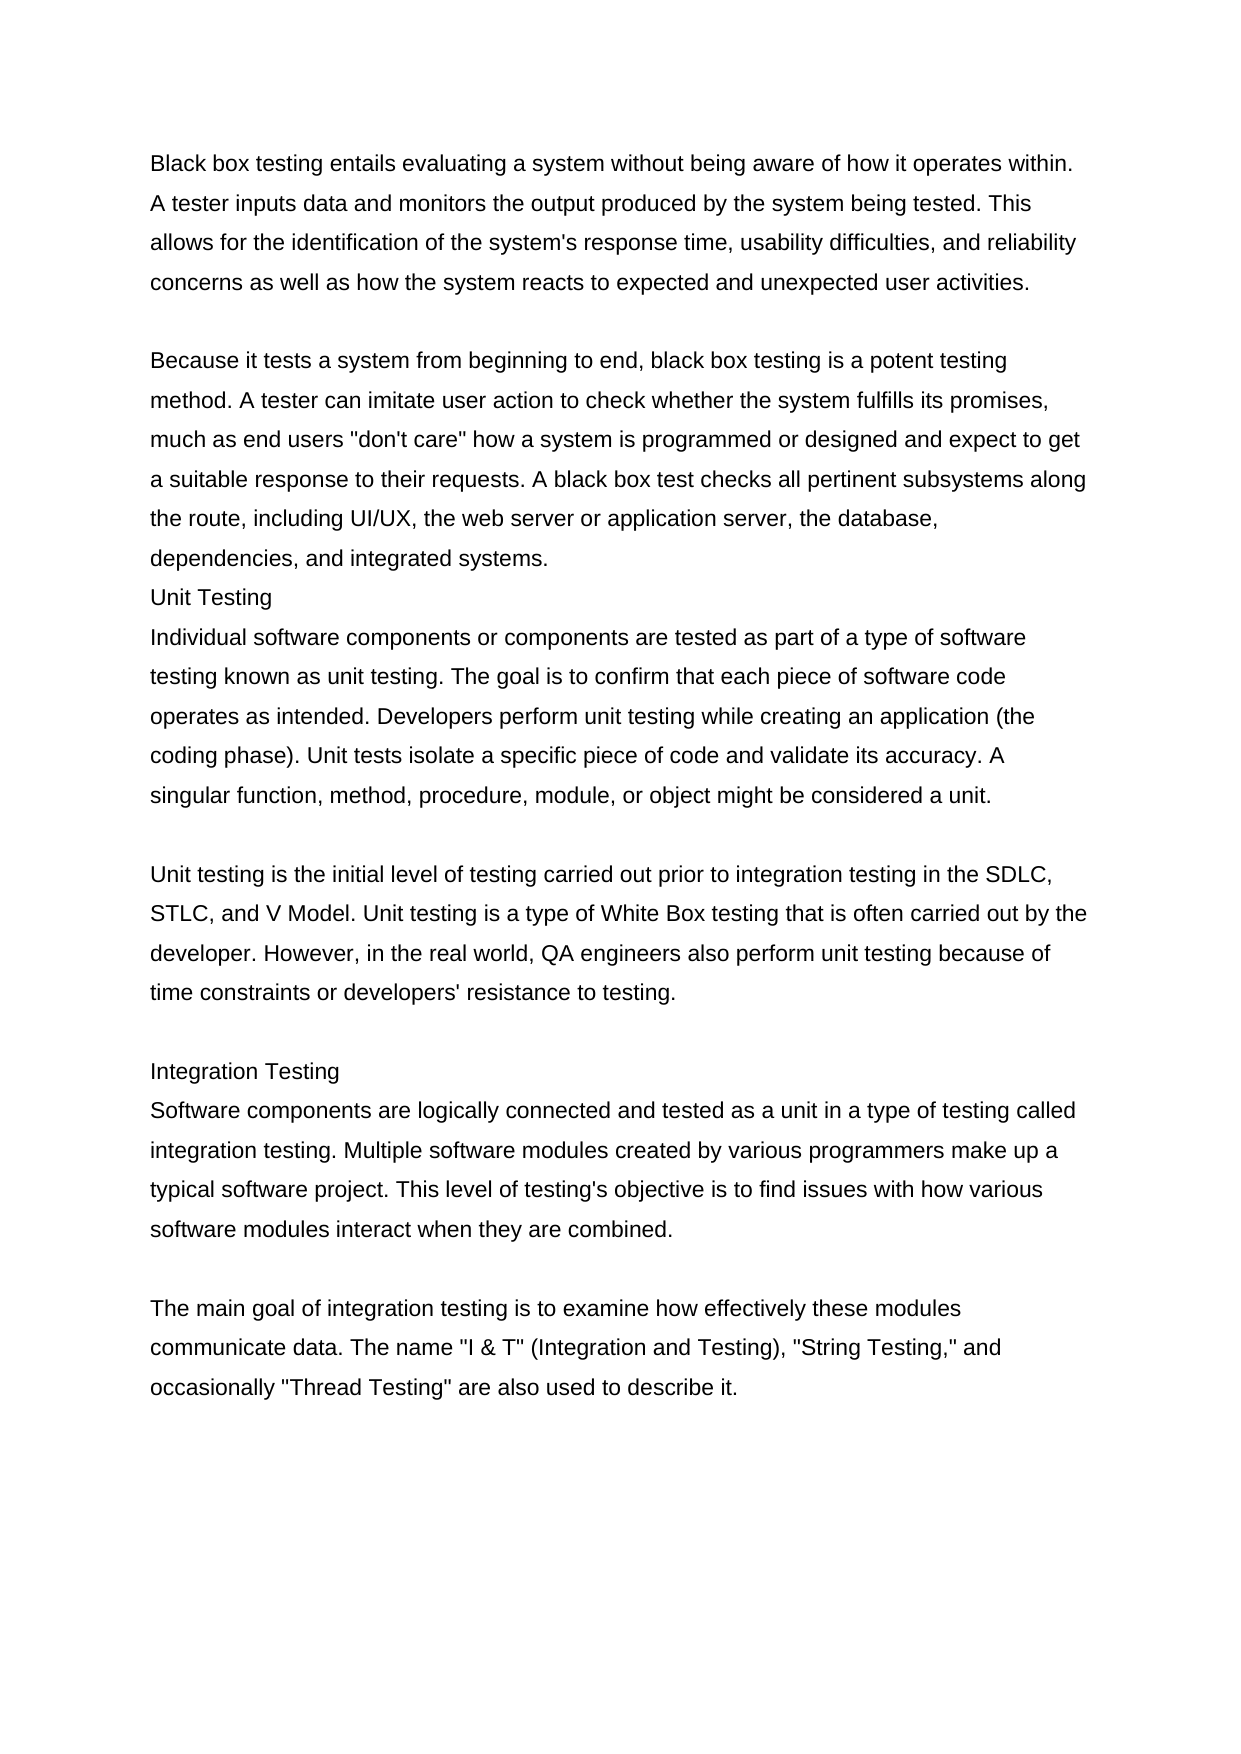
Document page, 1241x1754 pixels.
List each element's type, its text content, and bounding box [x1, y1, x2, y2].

text Because it tests a system from beginning to end, black box testing is a potent testing method. A tester can imitate user action to check whether the system fulfills its promises, much as end users "don't care" how a system is programmed or designed and expect to get a suitable response to their requests. A black box test checks all pertinent subsystems along the route, including UI/UX, the web server or application server, the database, dependencies, and integrated systems. [150, 347, 1090, 571]
text Software components are logically connected and tested as a unit in a type of testing called integration testing. Multiple software modules created by various programmers make up a typical software project. This level of testing's objective is to find issues with how various software modules interact when they are combined. [150, 1097, 1090, 1242]
text Individual software components or components are tested as part of a type of software testing known as unit testing. The goal is to confirm that each piece of software code operates as intended. Developers perform unit testing while creating an application (the coding phase). Unit tests isolate a specific piece of code and validate its accuracy. A singular function, method, procedure, module, or object might be considered a unit. [150, 624, 1090, 808]
text Unit testing is the initial level of testing carried out prior to integration testing in the SDLC, STLC, and V Model. Unit testing is a type of White Box testing that is often carried out by the developer. However, in the real world, QA engineers also perform unit testing because of time constraints or developers' resistance to testing. [150, 861, 1090, 1005]
text The main goal of integration testing is to examine how effectively these modules communicate data. The name "I & T" (Integration and Testing), "String Testing," and occasionally "Thread Testing" are also used to describe it. [150, 1295, 1090, 1400]
text Unit Testing [150, 584, 1090, 611]
text Black box testing entails evaluating a system without being aware of how it operates within. A tester inputs data and monitors the output produced by the system being tested. This allows for the identification of the system's response time, usability difficulties, and reliability concerns as well as how the system reacts to expected and unexpected user activities. [150, 150, 1090, 295]
text Integration Testing [150, 1058, 1090, 1084]
